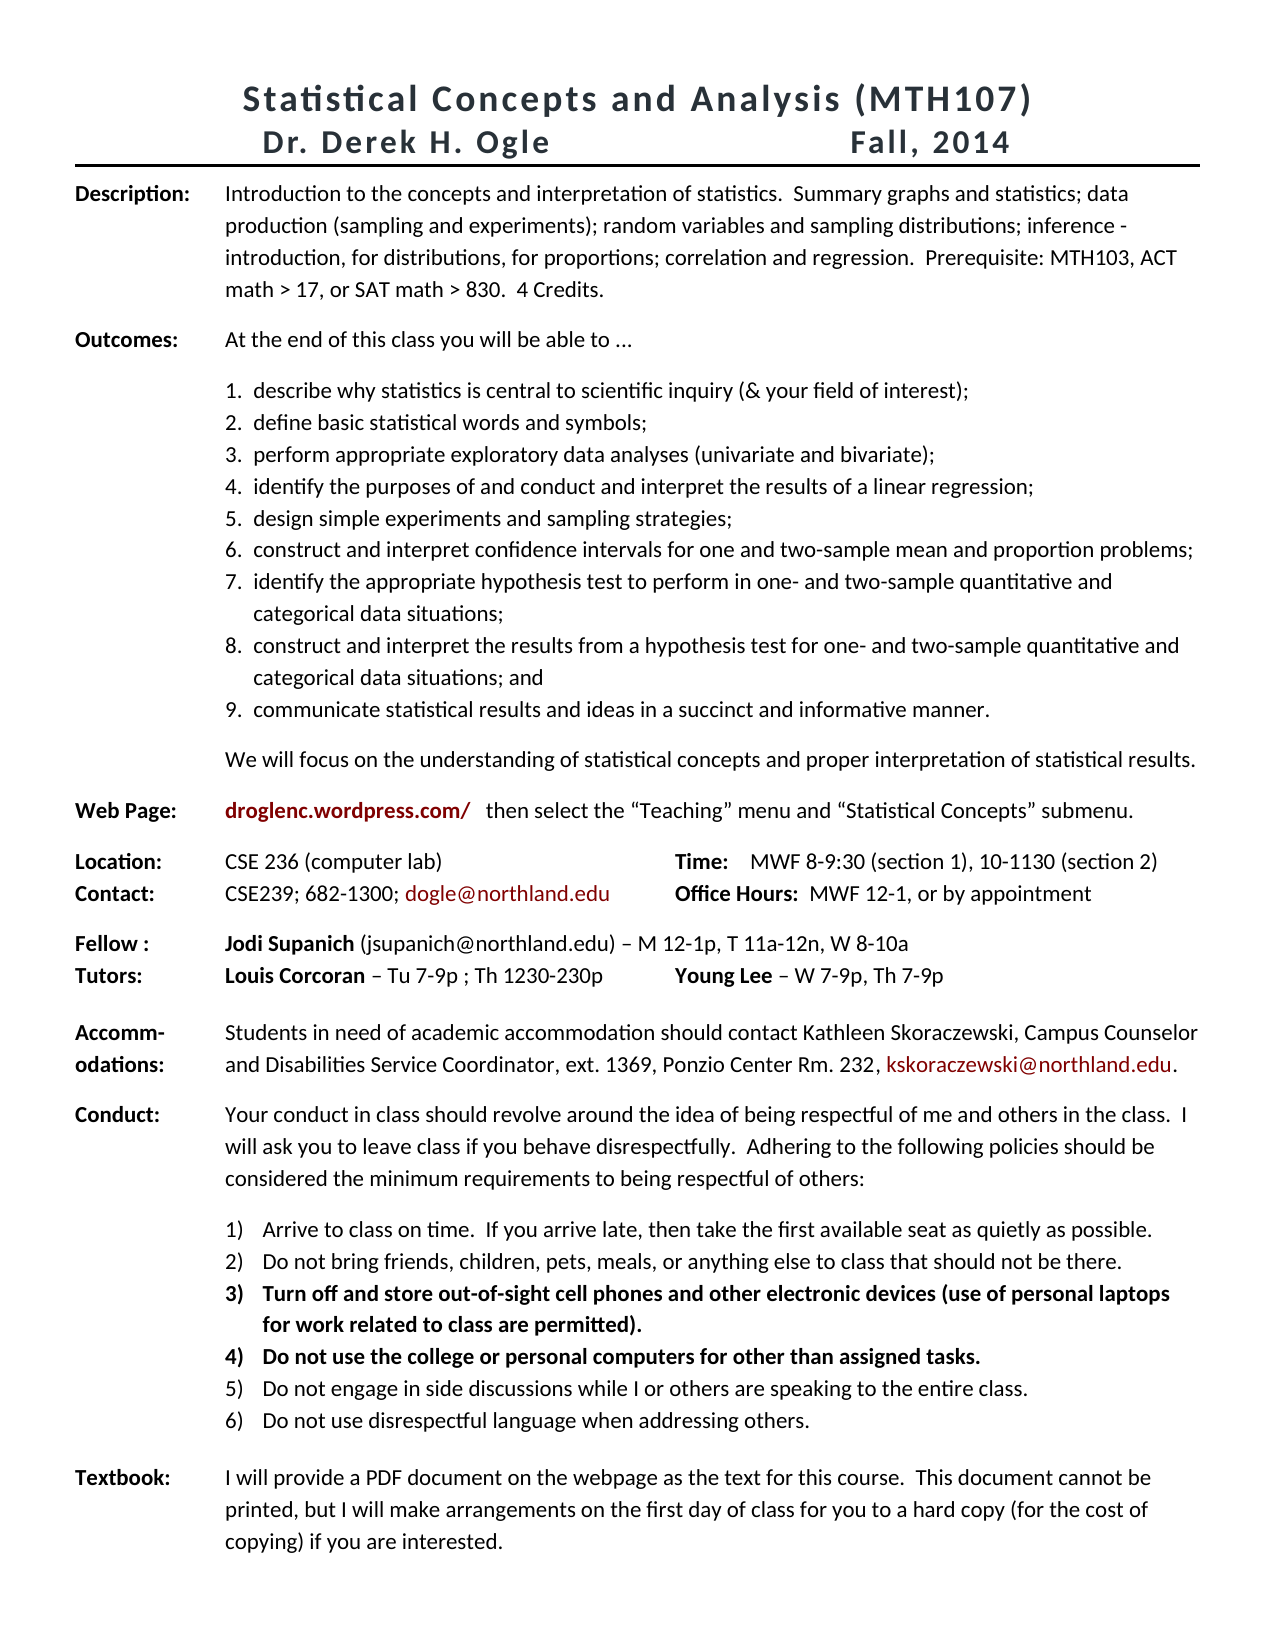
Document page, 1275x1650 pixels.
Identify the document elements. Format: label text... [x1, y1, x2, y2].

list design simple experiments and sampling strategies; [225, 504, 1200, 532]
list communicate statistical results and ideas in a succinct and informative manner. [225, 695, 1200, 723]
text Accomm- Students in need of academic accommodation should contact Kathleen Skoraczewski, Campus Counselor [75, 1018, 1200, 1046]
list Do not use the college or personal computers for other than assigned tasks. [225, 1342, 1200, 1370]
text Conduct: Your conduct in class should revolve around the idea of being respectful of me and others in the class. I will ask you to leave class if you behave disrespectfully. Adhering to the following policies should be considered the minimum requirements to being respectful of others: [75, 1101, 1200, 1192]
title Statistical Concepts and Analysis (MTH107) [75, 75, 1200, 121]
list define basic statistical words and symbols; [225, 408, 1200, 436]
list Do not use disrespectful language when addressing others. [225, 1406, 1200, 1434]
text Web Page: droglenc.wordpress.com/ then select the “Teaching” menu and “Statistical Concepts” submenu. [75, 796, 1200, 824]
list Turn off and store out-of-sight cell phones and other electronic devices (use of personal laptops for work related to class are permitted). [225, 1279, 1200, 1338]
list perform appropriate exploratory data analyses (univariate and bivariate); [225, 440, 1200, 468]
text Location: CSE 236 (computer lab) Time: MWF 8-9:30 (section 1), 10-1130 (section 2) [75, 847, 1200, 875]
list identify the purposes of and conduct and interpret the results of a linear regression; [225, 472, 1200, 500]
text Tutors: Louis Corcoran – Tu 7-9p ; Th 1230-230p Young Lee – W 7-9p, Th 7-9p [75, 961, 1200, 989]
list construct and interpret confidence intervals for one and two-sample mean and proportion problems; [225, 536, 1200, 563]
text Description: Introduction to the concepts and interpretation of statistics. Summary graphs and statistics; data production (sampling and experiments); random variables and sampling distributions; inference - introduction, for distributions, for proportions; correlation and regression. Prerequisite: MTH103, ACT math > 17, or SAT math > 830. 4 Credits. [75, 179, 1200, 303]
text Outcomes: At the end of this class you will be able to ... [75, 326, 1200, 353]
text Fellow : Jodi Supanich (jsupanich@northland.edu) – M 12-1p, T 11a-12n, W 8-10a [75, 929, 1200, 957]
text odations: and Disabilities Service Coordinator, ext. 1369, Ponzio Center Rm. 232, kskoraczewski@northland.edu. [75, 1050, 1200, 1078]
list identify the appropriate hypothesis test to perform in one- and two-sample quantitative and categorical data situations; [225, 567, 1200, 627]
list Do not bring friends, children, pets, meals, or anything else to class that should not be there. [225, 1247, 1200, 1275]
text Contact: CSE239; 682-1300; dogle@northland.edu Office Hours: MWF 12-1, or by appointment [75, 879, 1200, 907]
text Textbook: I will provide a PDF document on the webpage as the text for this course. This document cannot be printed, but I will make arrangements on the first day of class for you to a hard copy (for the cost of copying) if you are interested. [75, 1463, 1200, 1555]
text We will focus on the understanding of statistical concepts and proper interpretation of statistical results. [225, 746, 1200, 773]
title Dr. Derek H. Ogle Fall, 2014 [75, 121, 1200, 164]
list describe why statistics is central to scientific inquiry (& your field of interest); [225, 376, 1200, 404]
list Arrive to class on time. If you arrive late, then take the first available seat as quietly as possible. [225, 1215, 1200, 1243]
list Do not engage in side discussions while I or others are speaking to the entire class. [225, 1374, 1200, 1402]
list construct and interpret the results from a hypothesis test for one- and two-sample quantitative and categorical data situations; and [225, 631, 1200, 691]
